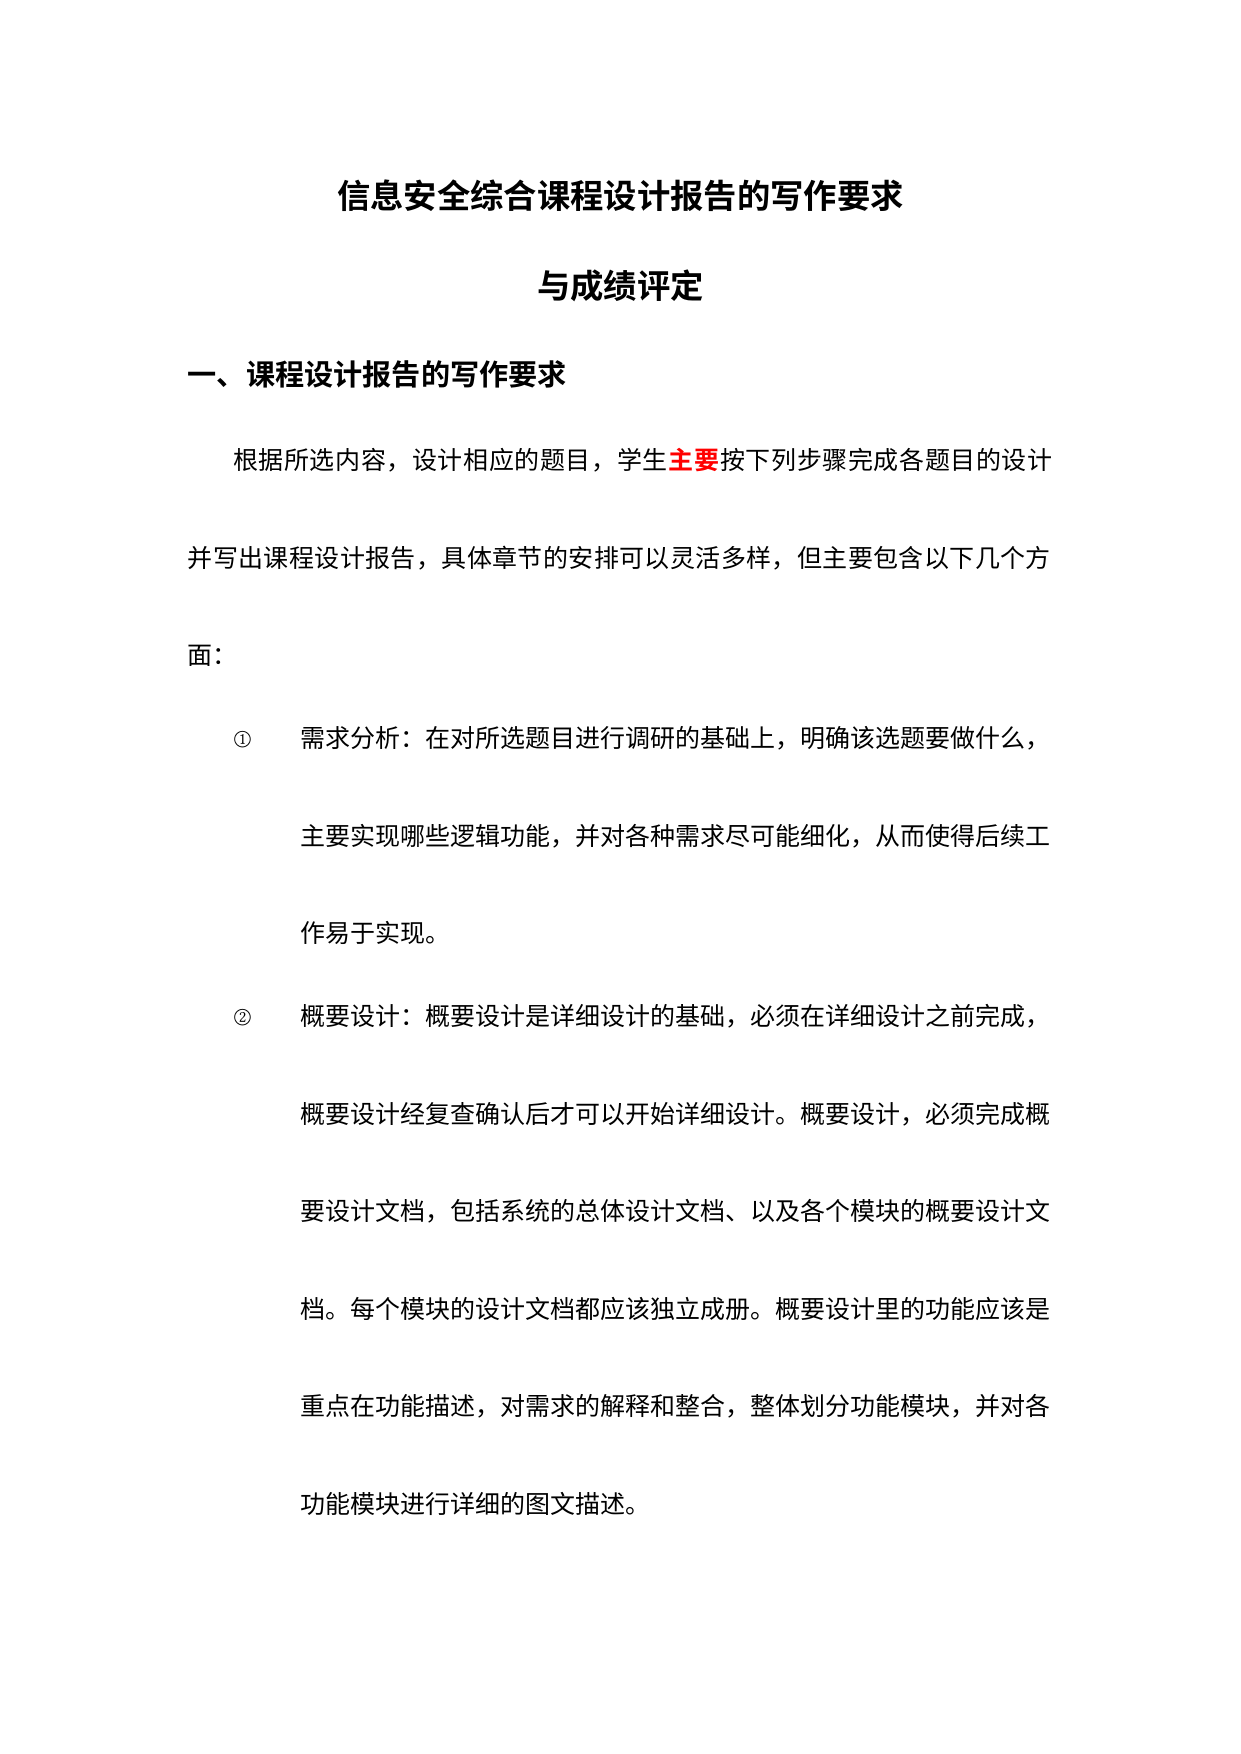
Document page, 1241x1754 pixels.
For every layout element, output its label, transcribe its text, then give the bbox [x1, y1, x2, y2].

text 与成绩评定 [187, 251, 1053, 316]
list 概要设计：概要设计是详细设计的基础，必须在详细设计之前完成，概要设计经复查确认后才可以开始详细设计。概要设计，必须完成概要设计文档，包括系统的总体设计文档、以及各个模块的概要设计文档。每个模块的设计文档都应该独立成册。概要设计里的功能应该是重点在功能描述，对需求的解释和整合，整体划分功能模块，并对各功能模块进行详细的图文描述。 [233, 982, 1053, 1535]
list 需求分析：在对所选题目进行调研的基础上，明确该选题要做什么，主要实现哪些逻辑功能，并对各种需求尽可能细化，从而使得后续工作易于实现。 [233, 704, 1053, 964]
text 信息安全综合课程设计报告的写作要求 [187, 162, 1053, 227]
text 一、课程设计报告的写作要求 [187, 340, 1053, 405]
text 根据所选内容，设计相应的题目，学生主要按下列步骤完成各题目的设计并写出课程设计报告，具体章节的安排可以灵活多样，但主要包含以下几个方面： [187, 426, 1053, 686]
